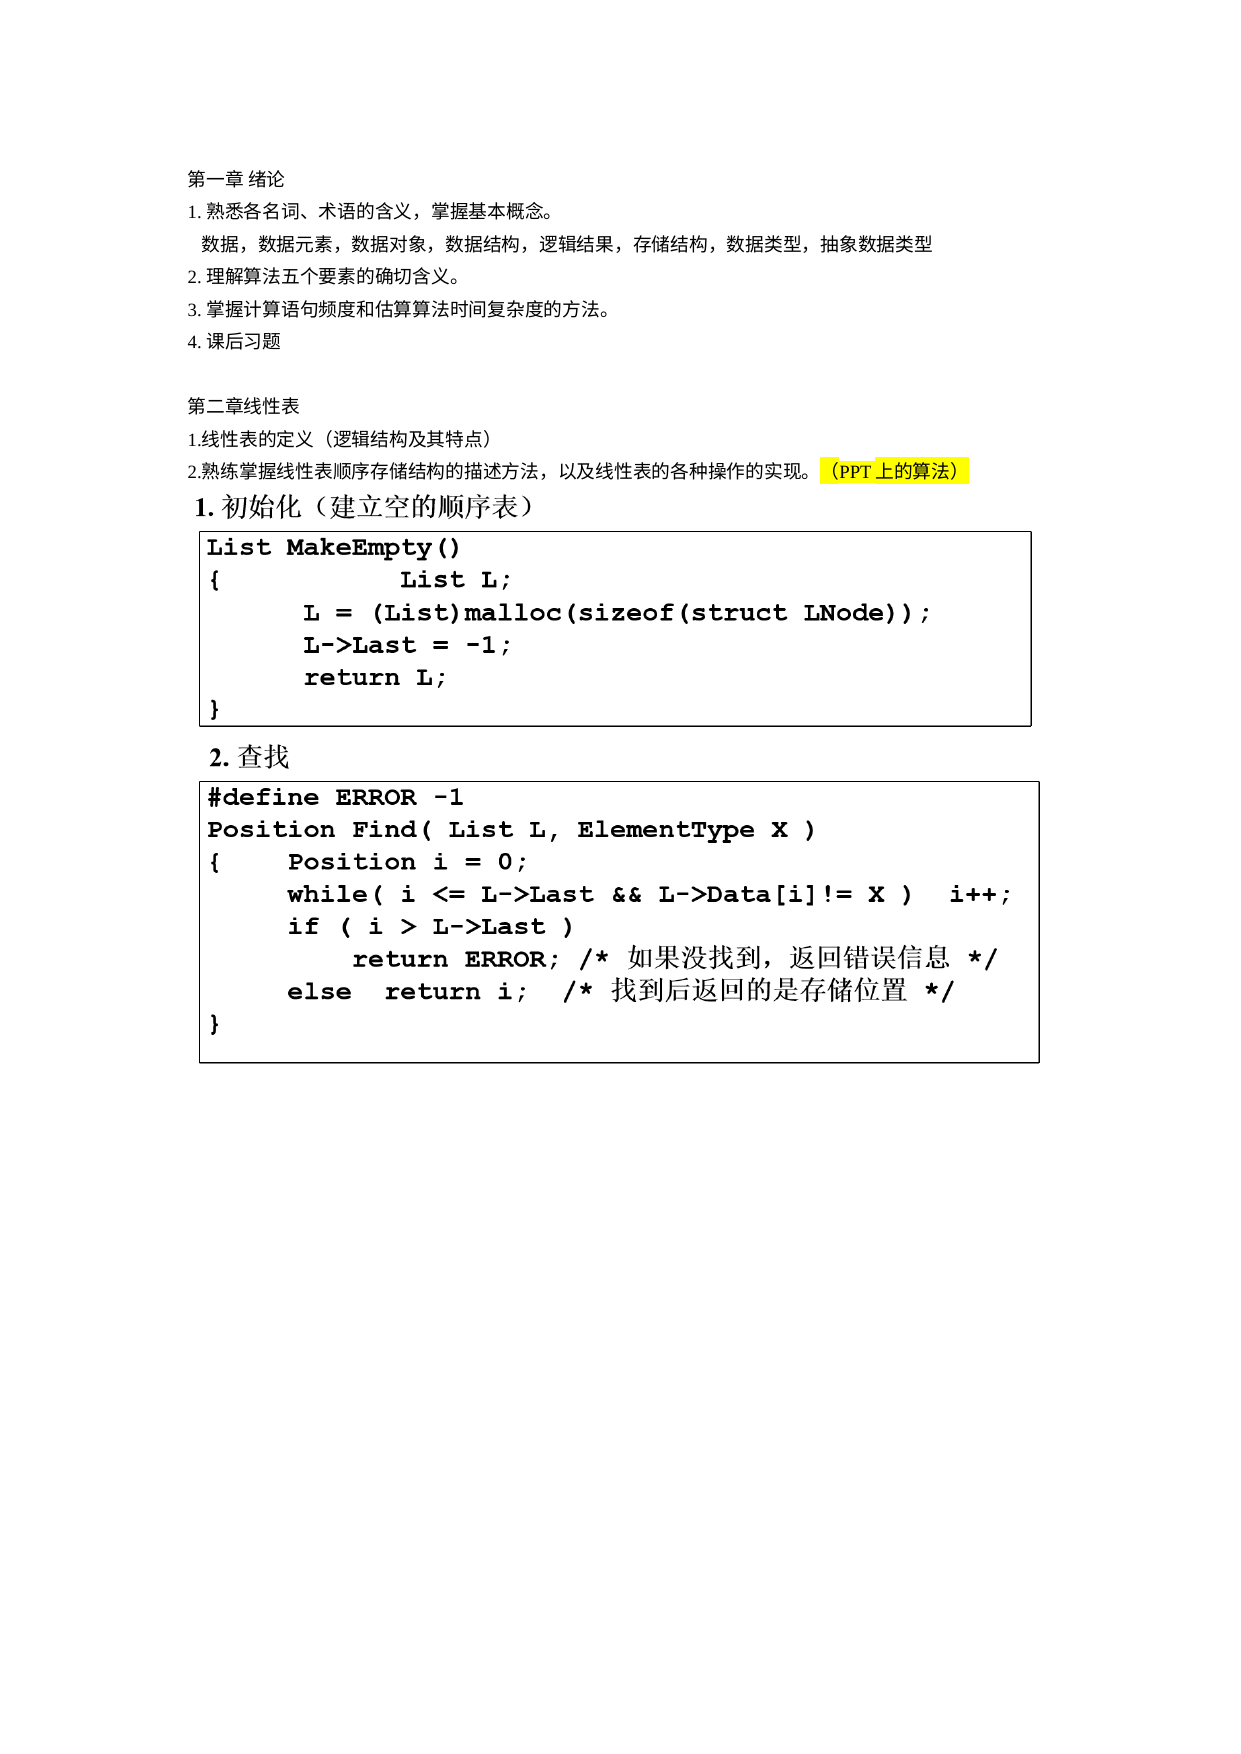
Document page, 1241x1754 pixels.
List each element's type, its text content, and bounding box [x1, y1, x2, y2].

list 熟悉各名词、术语的含义，掌握基本概念。 [187, 194, 1053, 227]
list 数据，数据元素，数据对象，数据结构，逻辑结果，存储结构，数据类型，抽象数据类型 [187, 227, 1053, 259]
list 掌握计算语句频度和估算算法时间复杂度的方法。 [187, 292, 1053, 324]
list 课后习题 [187, 324, 1053, 357]
picture [187, 487, 1051, 1066]
list 线性表 [187, 389, 1053, 422]
list 绪论 [187, 162, 1053, 194]
text 2.熟练掌握线性表顺序存储结构的描述方法，以及线性表的各种操作的实现。（PPT上的算法） [187, 454, 1053, 487]
list 理解算法五个要素的确切含义。 [187, 259, 1053, 292]
text 1.线性表的定义（逻辑结构及其特点） [187, 422, 1053, 454]
